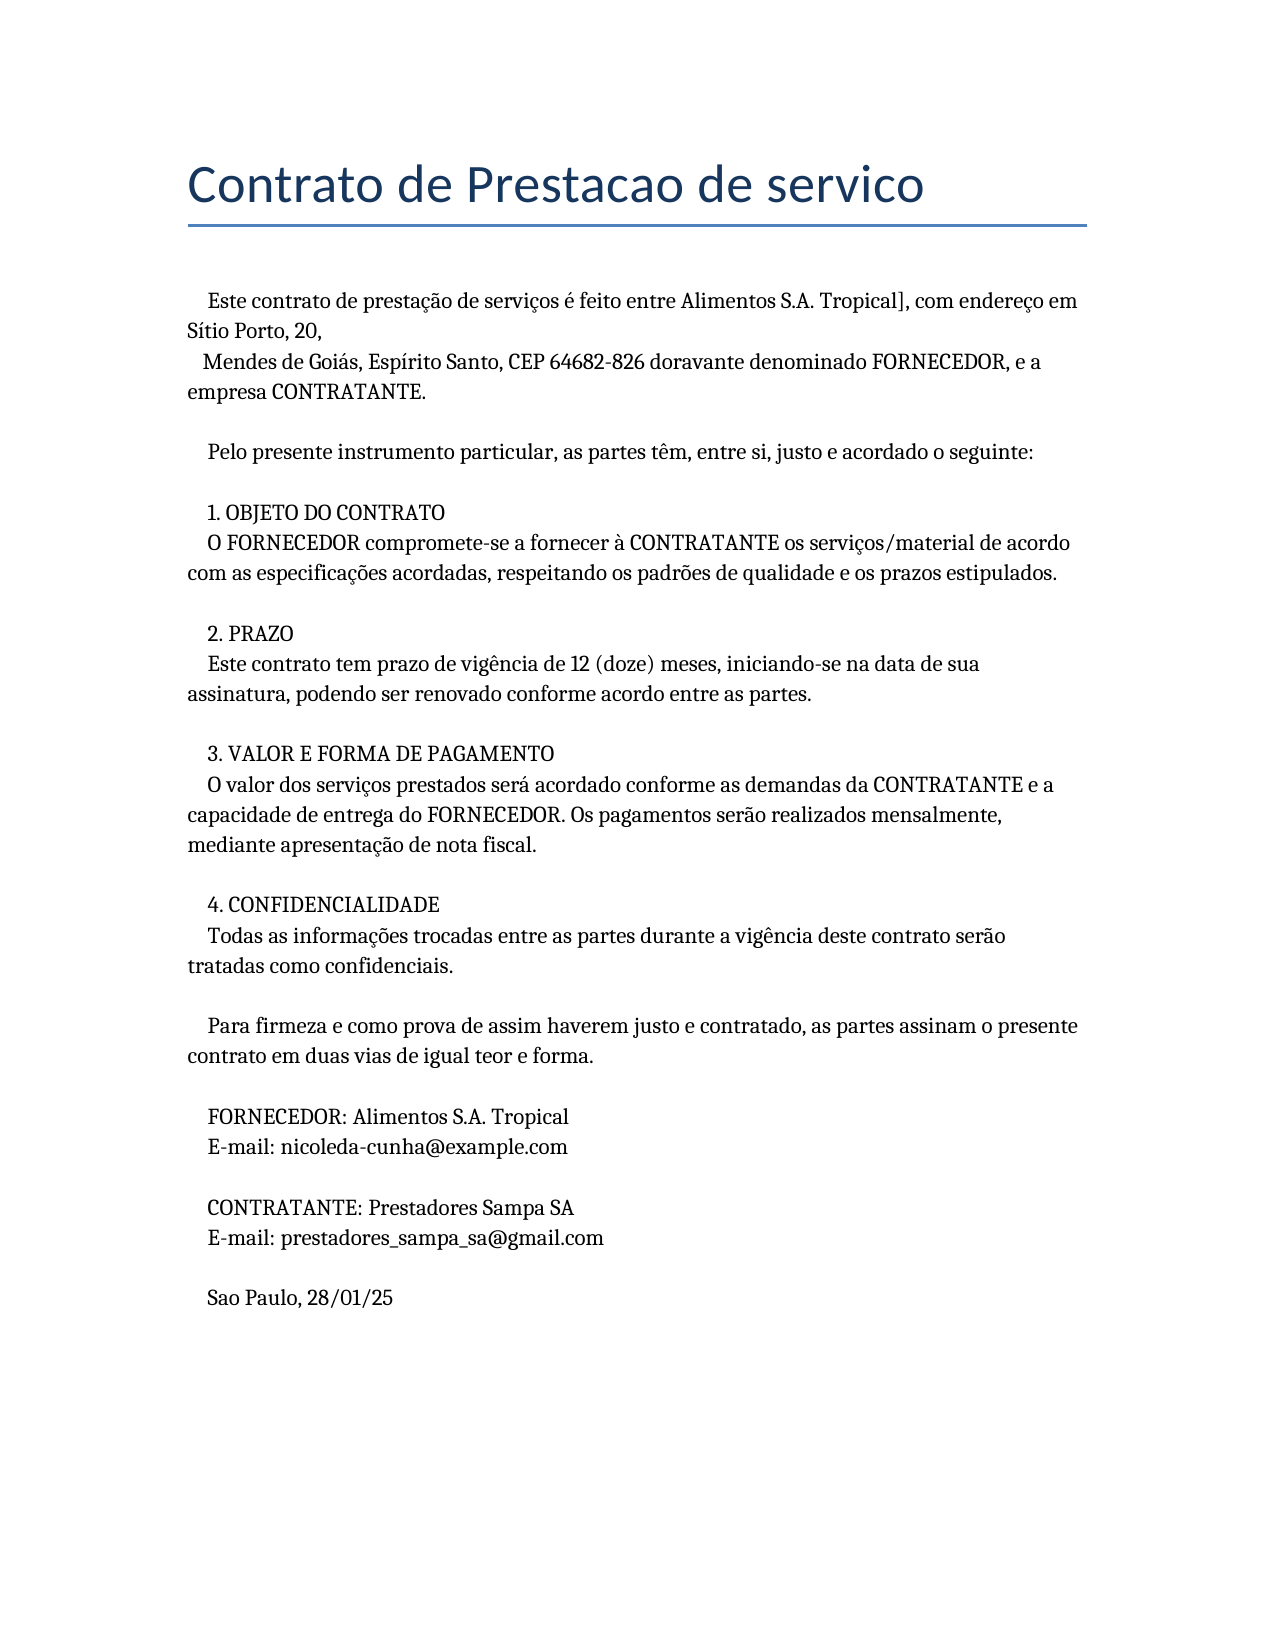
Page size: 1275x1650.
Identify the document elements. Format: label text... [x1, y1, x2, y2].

text Este contrato de prestação de serviços é feito entre Alimentos S.A. Tropical], com endereço em Sítio Porto, 20, Mendes de Goiás, Espírito Santo, CEP 64682-826 doravante denominado FORNECEDOR, e a empresa CONTRATANTE. Pelo presente instrumento particular, as partes têm, entre si, justo e acordado o seguinte: 1. OBJETO DO CONTRATO O FORNECEDOR compromete-se a fornecer à CONTRATANTE os serviços/material de acordo com as especificações acordadas, respeitando os padrões de qualidade e os prazos estipulados. 2. PRAZO Este contrato tem prazo de vigência de 12 (doze) meses, iniciando-se na data de sua assinatura, podendo ser renovado conforme acordo entre as partes. 3. VALOR E FORMA DE PAGAMENTO O valor dos serviços prestados será acordado conforme as demandas da CONTRATANTE e a capacidade de entrega do FORNECEDOR. Os pagamentos serão realizados mensalmente, mediante apresentação de nota fiscal. 4. CONFIDENCIALIDADE Todas as informações trocadas entre as partes durante a vigência deste contrato serão tratadas como confidenciais. Para firmeza e como prova de assim haverem justo e contratado, as partes assinam o presente contrato em duas vias de igual teor e forma. FORNECEDOR: Alimentos S.A. Tropical E-mail: nicoleda-cunha@example.com CONTRATANTE: Prestadores Sampa SA E-mail: prestadores_sampa_sa@gmail.com Sao Paulo, 28/01/25 [187, 258, 1087, 1341]
title Contrato de Prestacao de servico [187, 150, 1087, 227]
